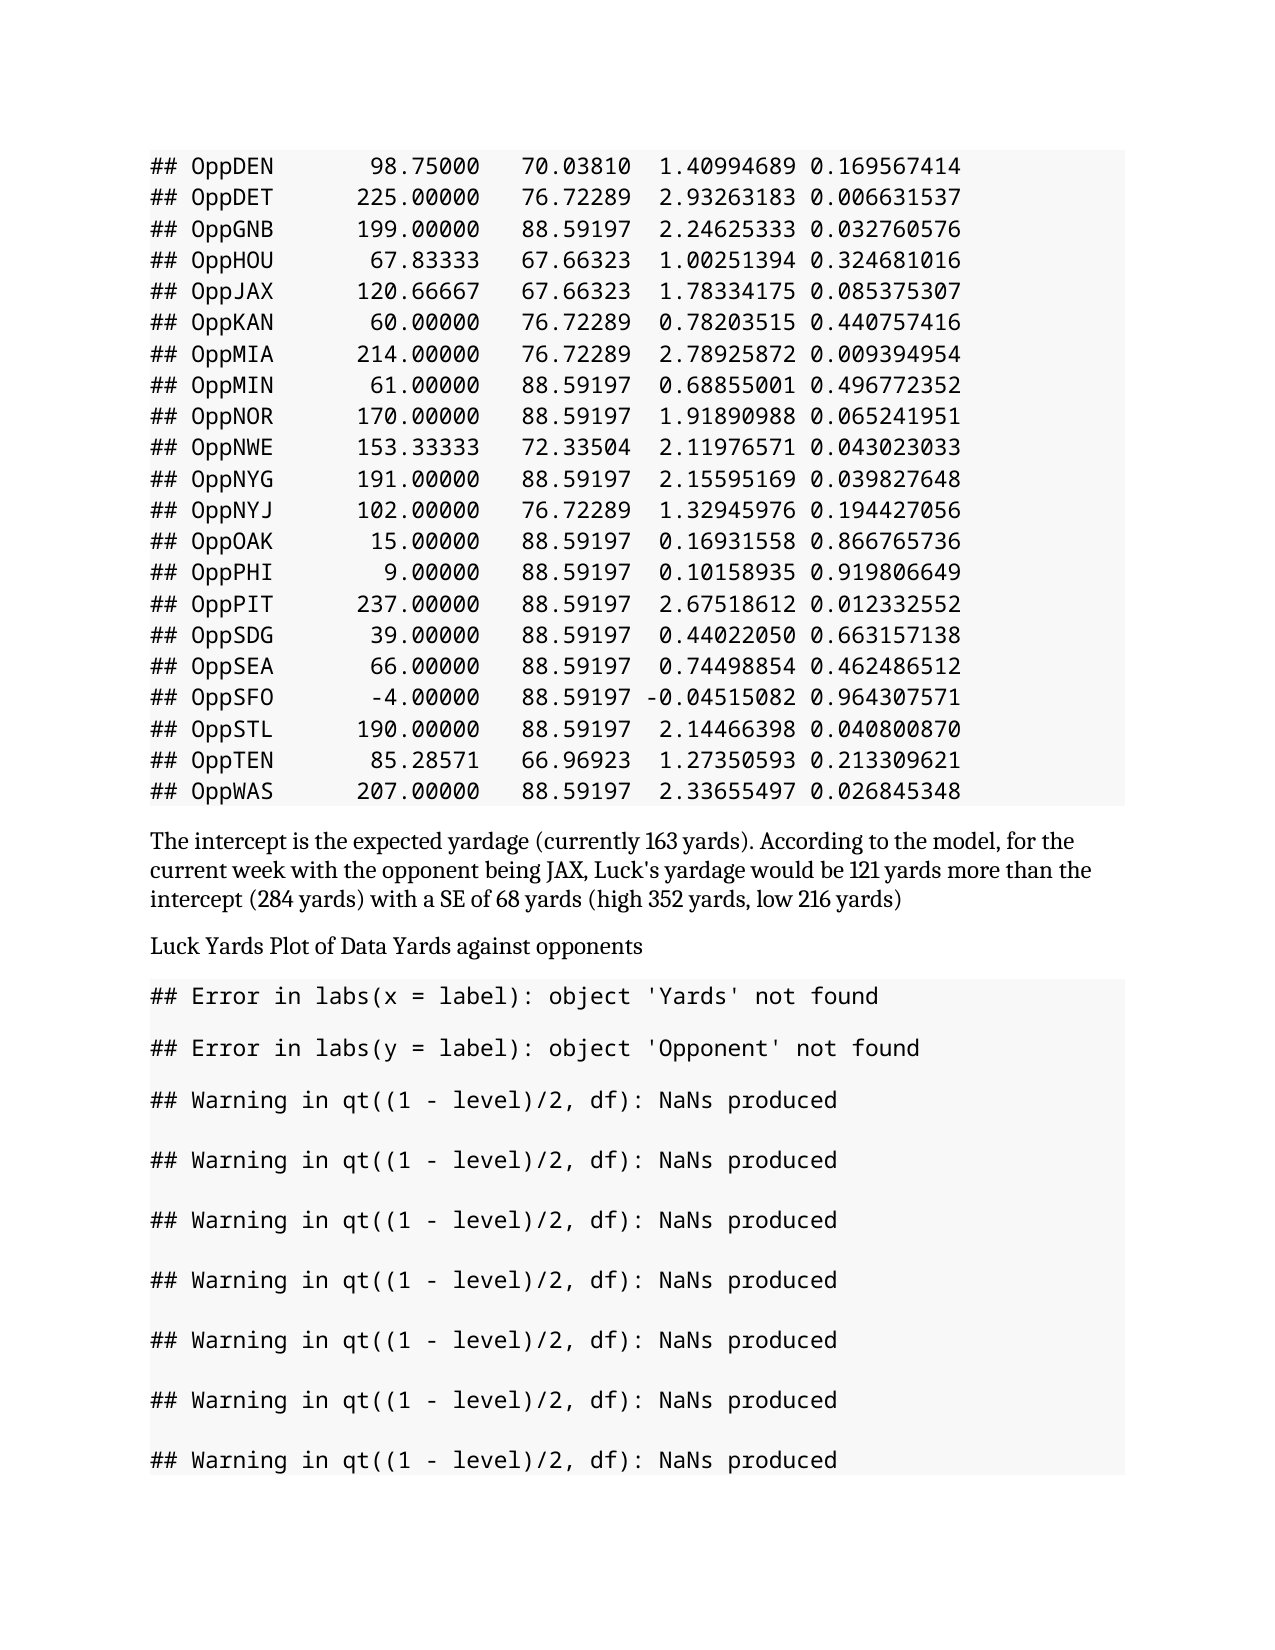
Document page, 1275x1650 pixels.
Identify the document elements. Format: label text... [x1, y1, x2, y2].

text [150, 150, 1125, 806]
text The intercept is the expected yardage (currently 163 yards). According to the model, for the current week with the opponent being JAX, Luck's yardage would be 121 yards more than the intercept (284 yards) with a SE of 68 yards (high 352 yards, low 216 yards) [150, 827, 1125, 913]
text ## Error in labs(y = label): object 'Opponent' not found [150, 1032, 1125, 1063]
text ## Warning in qt((1 - level)/2, df): NaNs produced ## Warning in qt((1 - level)/2, df): NaNs produced ## Warning in qt((1 - level)/2, df): NaNs produced ## Warning in qt((1 - level)/2, df): NaNs produced ## Warning in qt((1 - level)/2, df): NaNs produced ## Warning in qt((1 - level)/2, df): NaNs produced ## Warning in qt((1 - level)/2, df): NaNs produced [150, 1084, 1125, 1475]
text Luck Yards Plot of Data Yards against opponents [150, 932, 1125, 961]
text ## Error in labs(x = label): object 'Yards' not found [150, 979, 1125, 1011]
